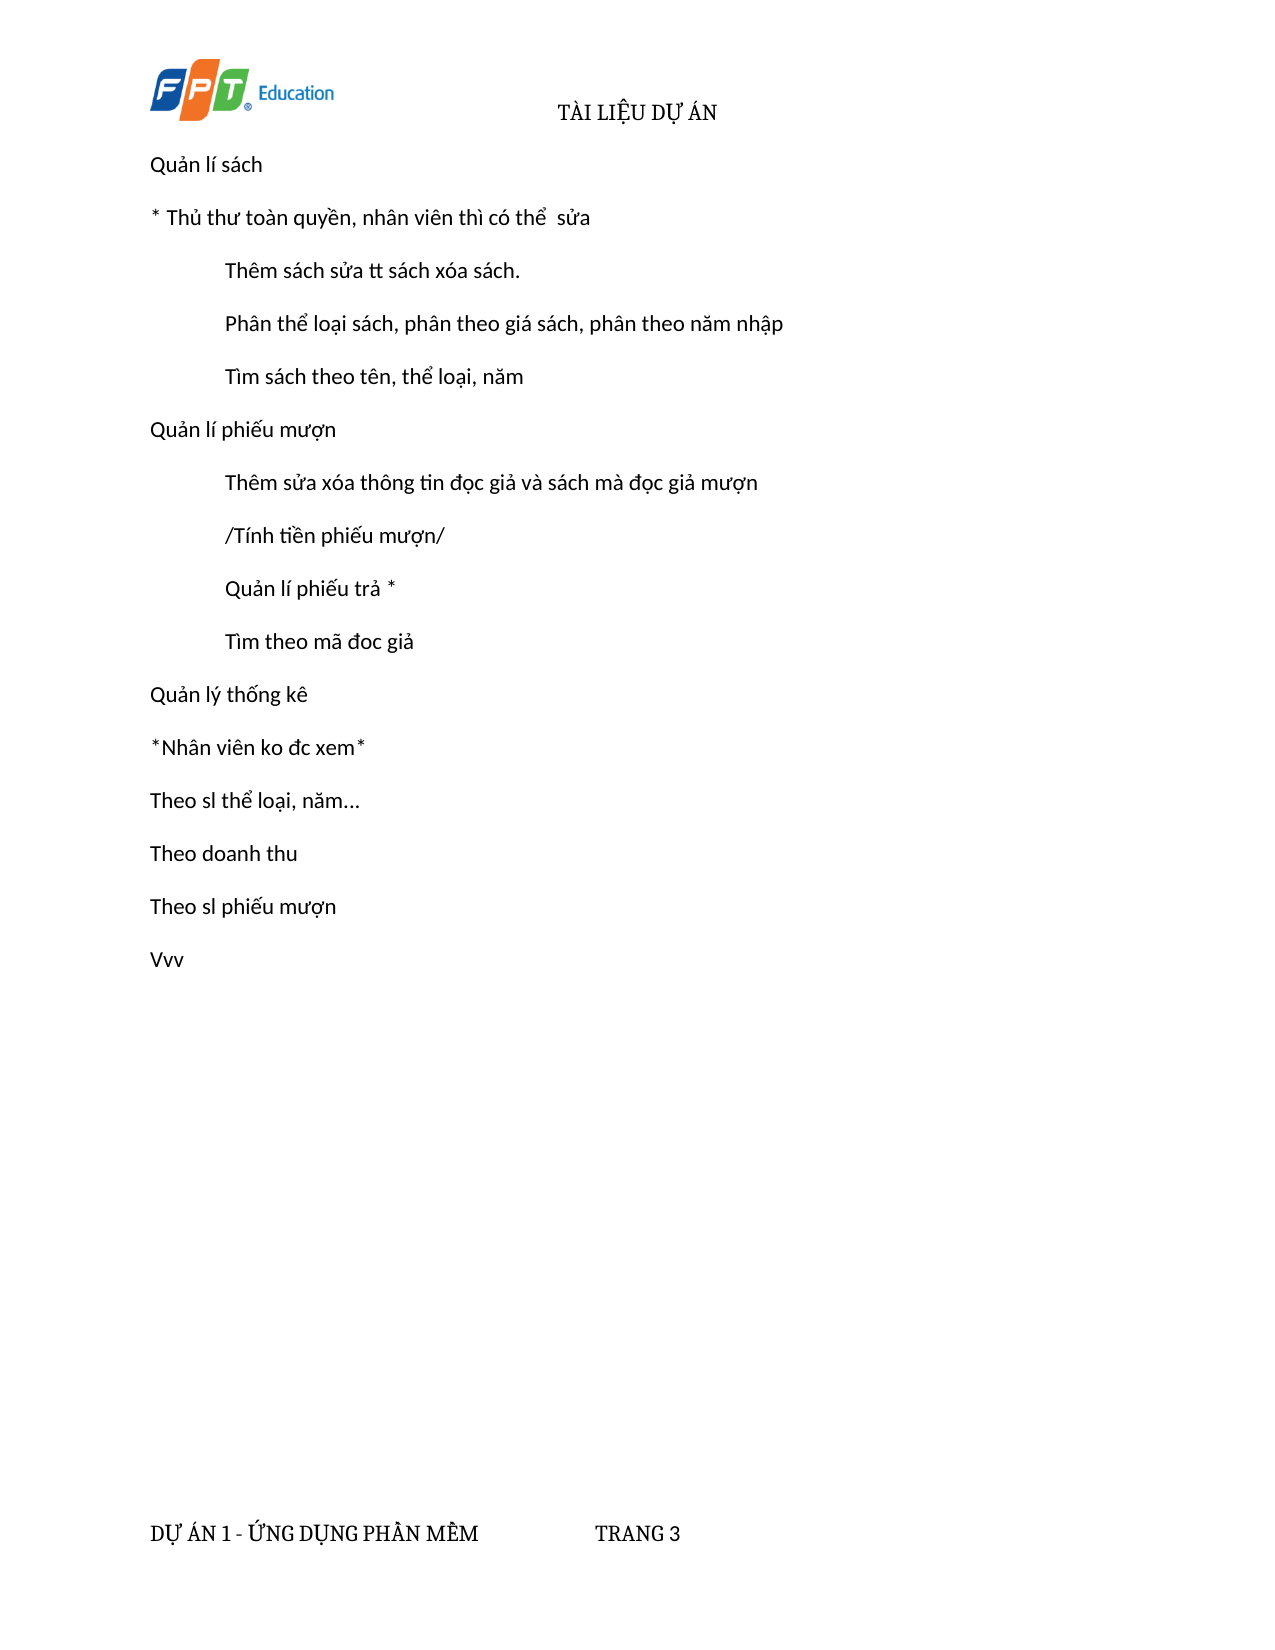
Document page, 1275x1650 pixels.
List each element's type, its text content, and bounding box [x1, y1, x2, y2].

text /Tính tiền phiếu mượn/ [150, 521, 1125, 549]
text Phân thể loại sách, phân theo giá sách, phân theo năm nhập [150, 309, 1125, 337]
text Theo sl thể loại, năm... [150, 786, 1125, 814]
text Quản lý thống kê [150, 680, 1125, 708]
text Theo sl phiếu mượn [150, 892, 1125, 920]
text Thêm sách sửa tt sách xóa sách. [150, 256, 1125, 284]
text Vvv [150, 945, 1125, 973]
text Quản lí phiếu mượn [150, 415, 1125, 443]
text Tìm sách theo tên, thể loại, năm [150, 362, 1125, 390]
text Theo doanh thu [150, 839, 1125, 867]
text Thêm sửa xóa thông tin đọc giả và sách mà đọc giả mượn [150, 468, 1125, 496]
text Quản lí sách [150, 150, 1125, 178]
text *Nhân viên ko đc xem* [150, 733, 1125, 761]
text Tìm theo mã đoc giả [150, 627, 1125, 655]
text Quản lí phiếu trả * [150, 574, 1125, 602]
text * Thủ thư toàn quyền, nhân viên thì có thể sửa [150, 203, 1125, 231]
picture [150, 59, 336, 121]
